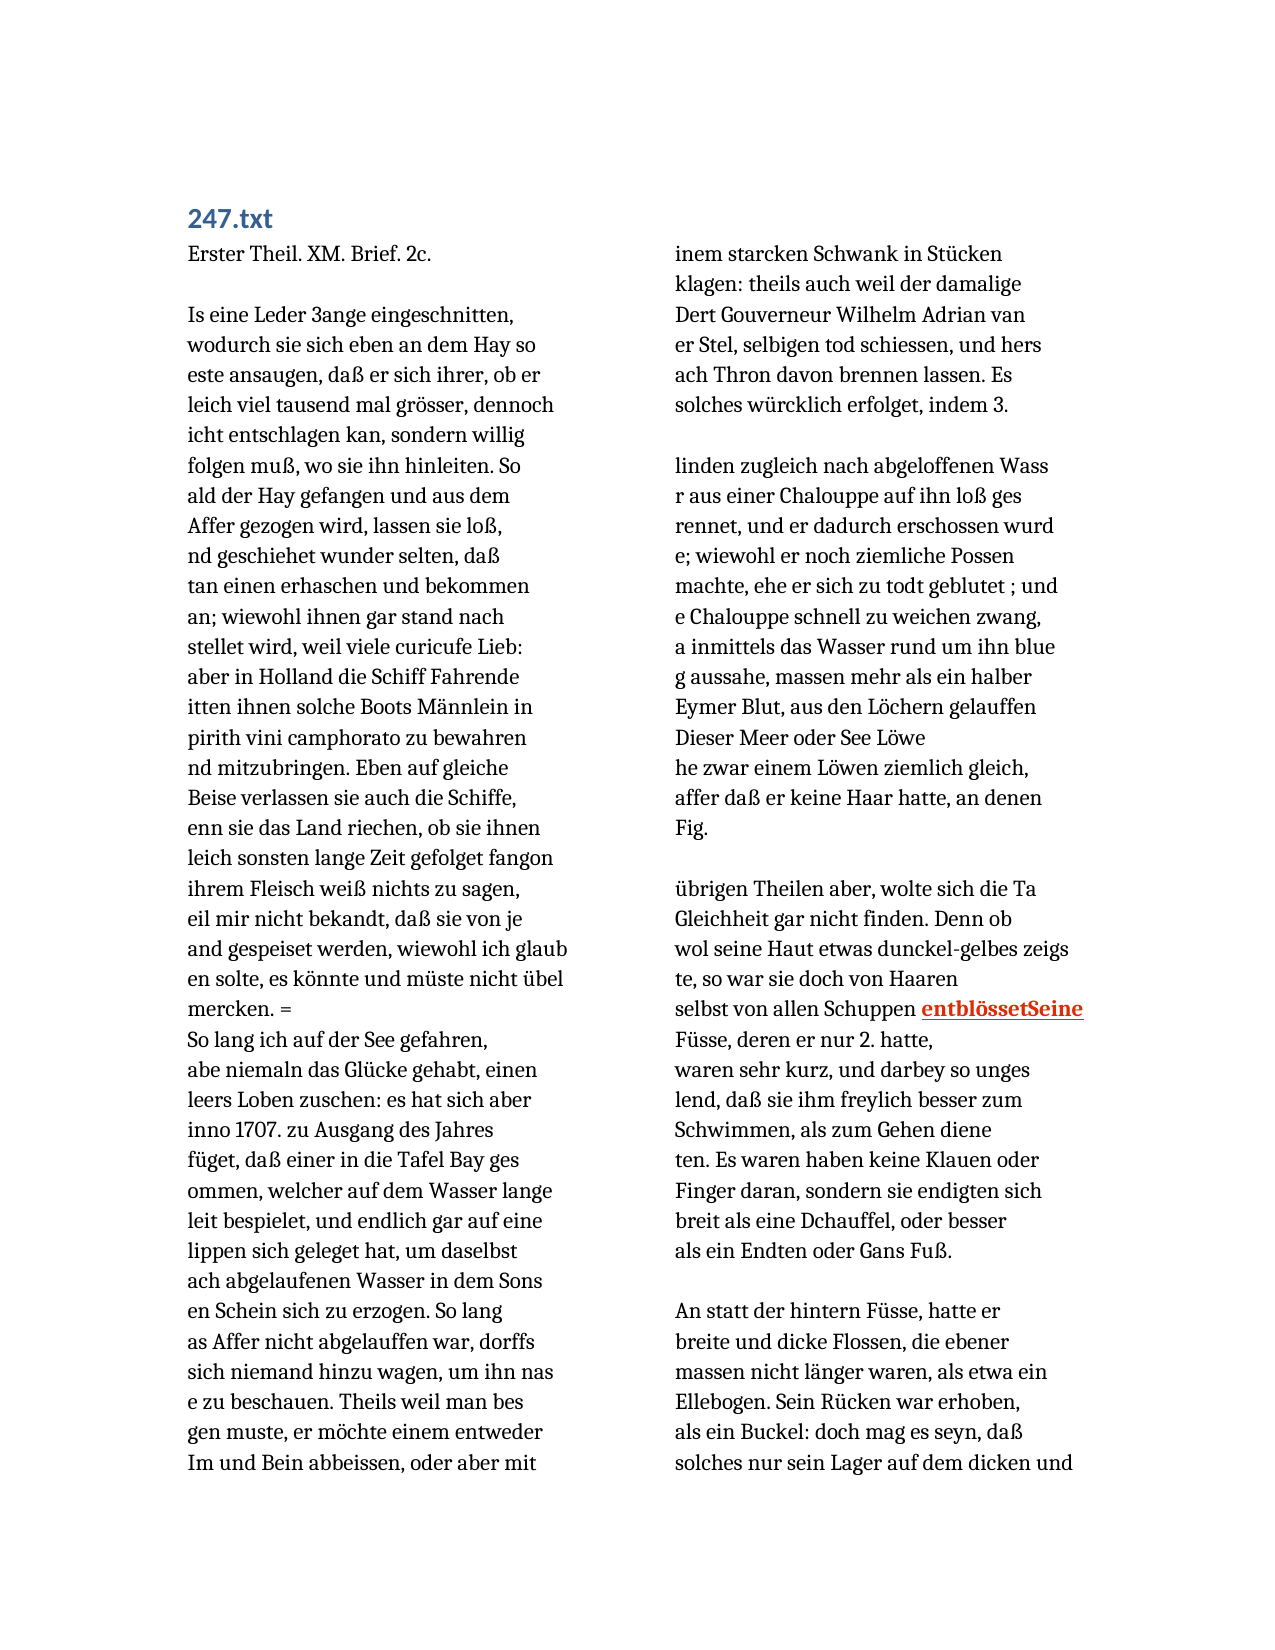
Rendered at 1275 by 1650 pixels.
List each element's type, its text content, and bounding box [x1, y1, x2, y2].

subtitle 247.txt [187, 200, 600, 236]
